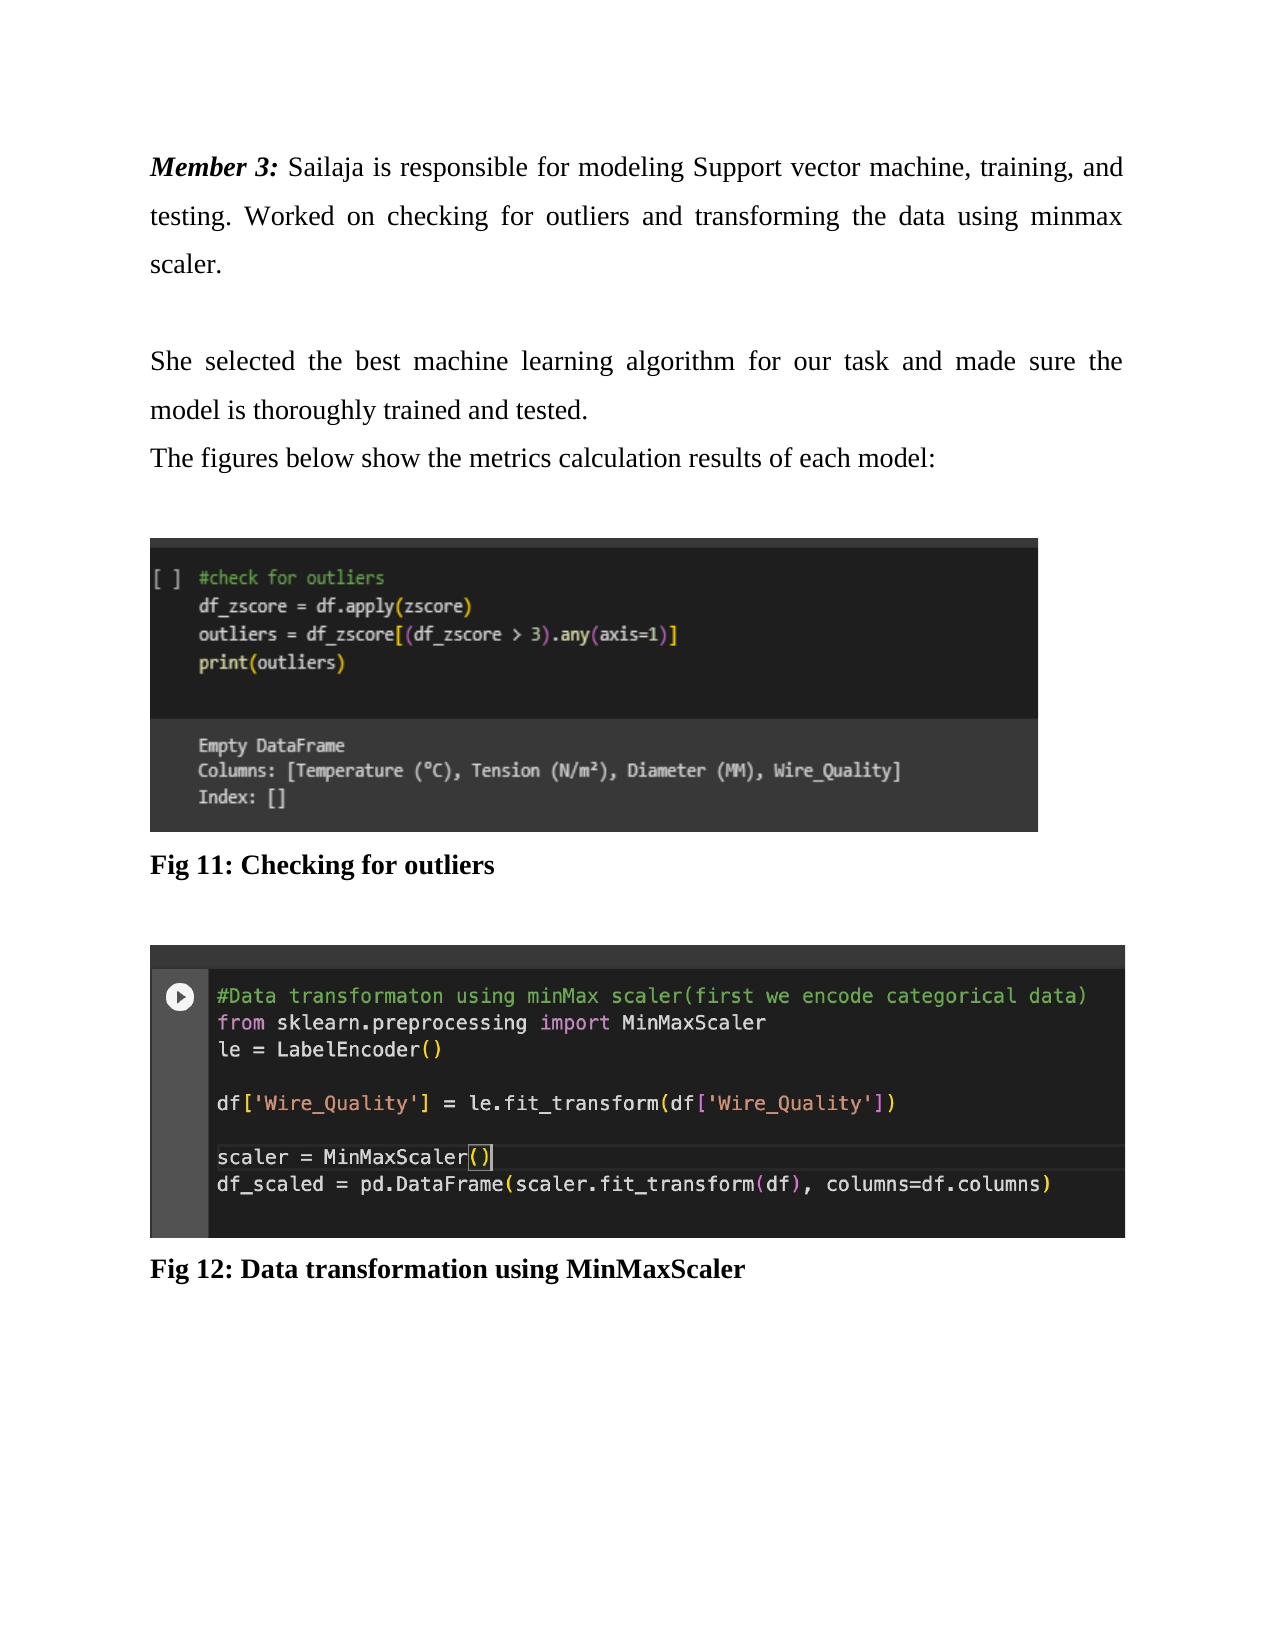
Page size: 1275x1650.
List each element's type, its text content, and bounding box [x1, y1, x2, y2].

text Fig 11: Checking for outliers [150, 736, 1125, 880]
text Fig 12: Data transformation using MinMaxScaler [150, 1252, 1125, 1284]
picture [150, 945, 1125, 1238]
text Member 3: Sailaja is responsible for modeling Support vector machine, training, and testing. Worked on checking for outliers and transforming the data using minmax scaler. [150, 150, 1125, 279]
text The figures below show the metrics calculation results of each model: [150, 441, 1125, 474]
text She selected the best machine learning algorithm for our task and made sure the model is thoroughly trained and tested. [150, 344, 1125, 425]
picture [150, 538, 1039, 832]
